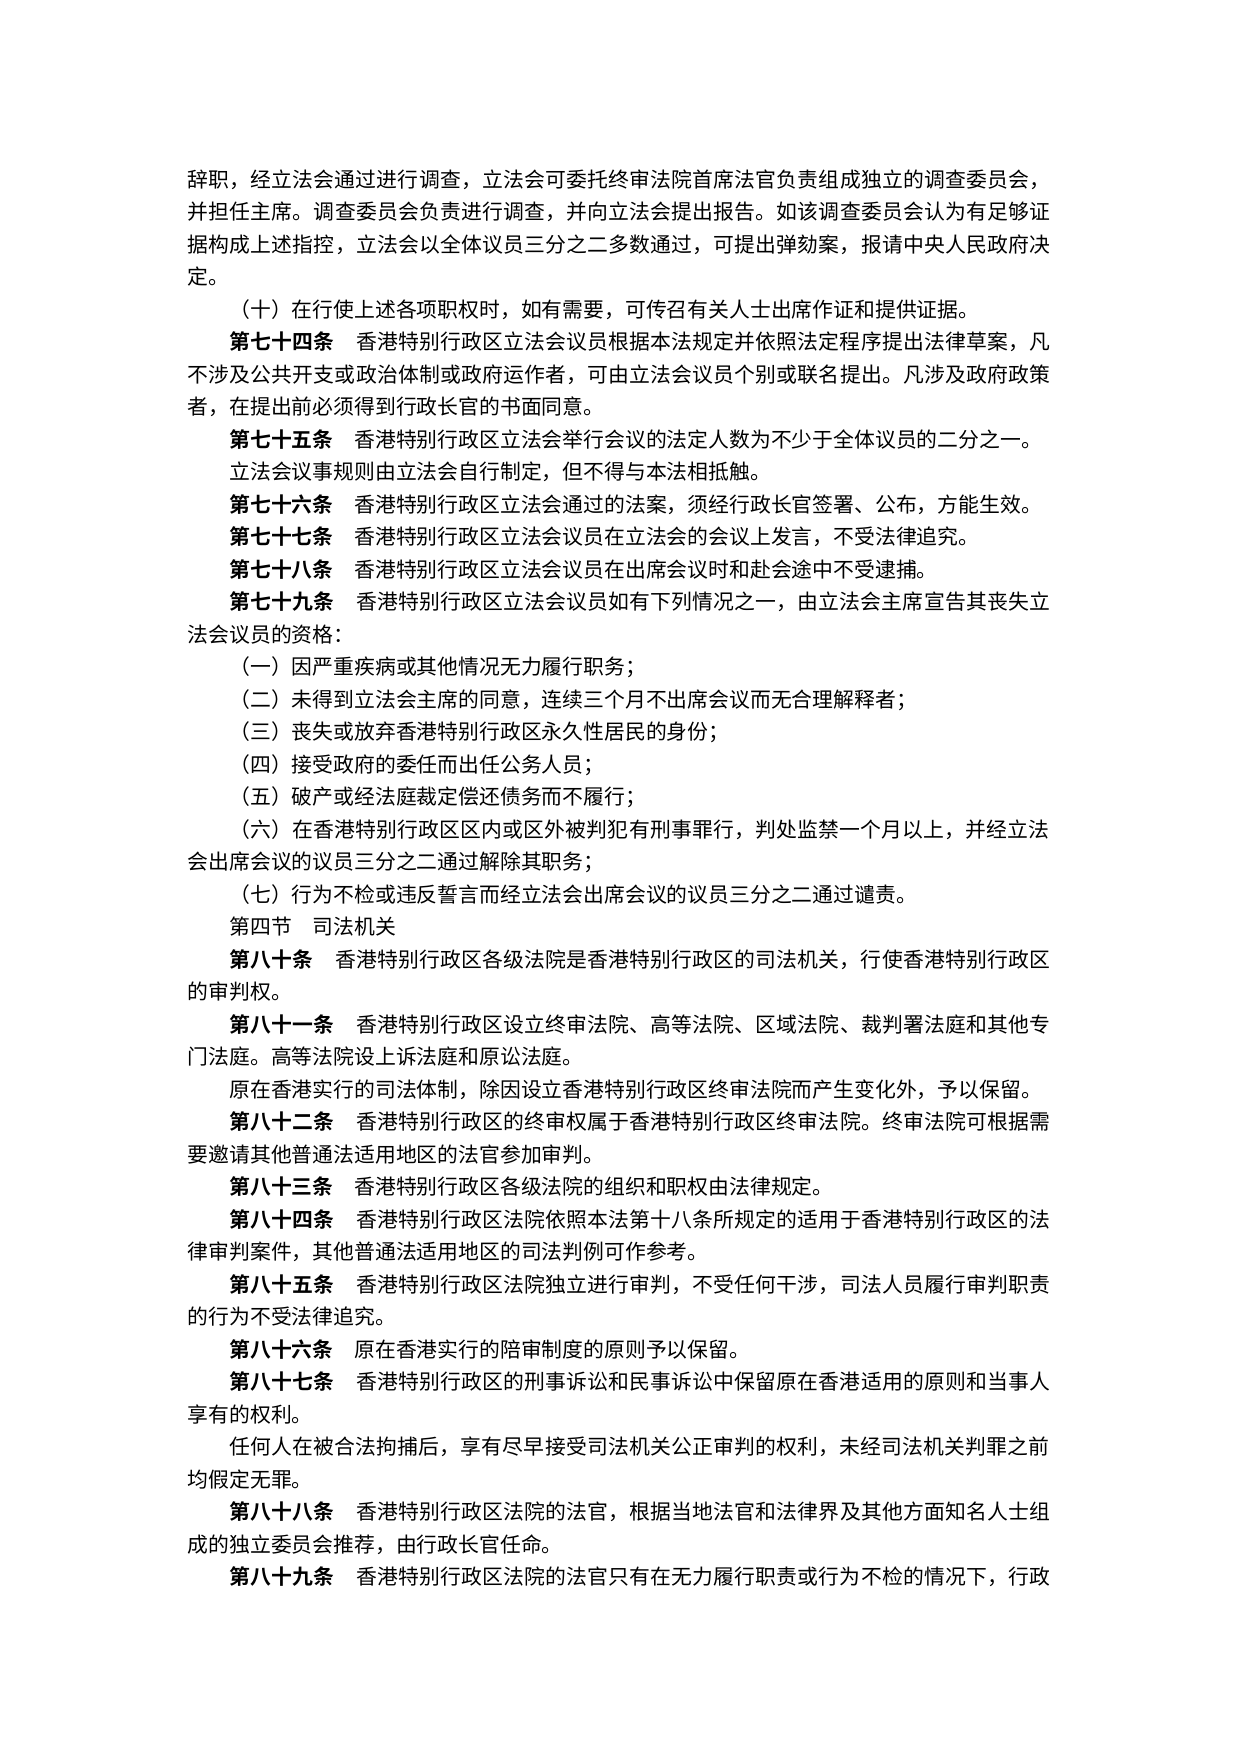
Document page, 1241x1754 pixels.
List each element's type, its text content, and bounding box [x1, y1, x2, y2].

text （五）破产或经法庭裁定偿还债务而不履行； [187, 779, 1053, 812]
text （三）丧失或放弃香港特别行政区永久性居民的身份； [187, 714, 1053, 747]
text 原在香港实行的司法体制，除因设立香港特别行政区终审法院而产生变化外，予以保留。 [187, 1072, 1053, 1104]
text （一）因严重疾病或其他情况无力履行职务； [187, 649, 1053, 682]
text （四）接受政府的委任而出任公务人员； [187, 747, 1053, 779]
text （二）未得到立法会主席的同意，连续三个月不出席会议而无合理解释者； [187, 682, 1053, 714]
text 第八十五条 香港特别行政区法院独立进行审判，不受任何干涉，司法人员履行审判职责的行为不受法律追究。 [187, 1267, 1053, 1332]
text 第八十八条 香港特别行政区法院的法官，根据当地法官和法律界及其他方面知名人士组成的独立委员会推荐，由行政长官任命。 [187, 1494, 1053, 1559]
text 第八十一条 香港特别行政区设立终审法院、高等法院、区域法院、裁判署法庭和其他专门法庭。高等法院设上诉法庭和原讼法庭。 [187, 1007, 1053, 1072]
text 第七十六条 香港特别行政区立法会通过的法案，须经行政长官签署、公布，方能生效。 [187, 487, 1053, 519]
text 第八十四条 香港特别行政区法院依照本法第十八条所规定的适用于香港特别行政区的法律审判案件，其他普通法适用地区的司法判例可作参考。 [187, 1202, 1053, 1267]
text 第八十六条 原在香港实行的陪审制度的原则予以保留。 [187, 1332, 1053, 1364]
text 第七十四条 香港特别行政区立法会议员根据本法规定并依照法定程序提出法律草案，凡不涉及公共开支或政治体制或政府运作者，可由立法会议员个别或联名提出。凡涉及政府政策者，在提出前必须得到行政长官的书面同意。 [187, 324, 1053, 422]
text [187, 162, 1053, 292]
text 第四节 司法机关 [187, 909, 1053, 942]
text （七）行为不检或违反誓言而经立法会出席会议的议员三分之二通过谴责。 [187, 877, 1053, 909]
text 第七十八条 香港特别行政区立法会议员在出席会议时和赴会途中不受逮捕。 [187, 552, 1053, 584]
text （十）在行使上述各项职权时，如有需要，可传召有关人士出席作证和提供证据。 [187, 292, 1053, 324]
text 第八十条 香港特别行政区各级法院是香港特别行政区的司法机关，行使香港特别行政区的审判权。 [187, 942, 1053, 1007]
text 任何人在被合法拘捕后，享有尽早接受司法机关公正审判的权利，未经司法机关判罪之前均假定无罪。 [187, 1429, 1053, 1494]
text 第七十九条 香港特别行政区立法会议员如有下列情况之一，由立法会主席宣告其丧失立法会议员的资格： [187, 584, 1053, 649]
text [187, 1559, 1053, 1592]
text （六）在香港特别行政区区内或区外被判犯有刑事罪行，判处监禁一个月以上，并经立法会出席会议的议员三分之二通过解除其职务； [187, 812, 1053, 877]
text 立法会议事规则由立法会自行制定，但不得与本法相抵触。 [187, 454, 1053, 487]
text 第七十七条 香港特别行政区立法会议员在立法会的会议上发言，不受法律追究。 [187, 519, 1053, 552]
text 第八十七条 香港特别行政区的刑事诉讼和民事诉讼中保留原在香港适用的原则和当事人享有的权利。 [187, 1364, 1053, 1429]
text 第八十二条 香港特别行政区的终审权属于香港特别行政区终审法院。终审法院可根据需要邀请其他普通法适用地区的法官参加审判。 [187, 1104, 1053, 1169]
text 第八十三条 香港特别行政区各级法院的组织和职权由法律规定。 [187, 1169, 1053, 1202]
text 第七十五条 香港特别行政区立法会举行会议的法定人数为不少于全体议员的二分之一。 [187, 422, 1053, 454]
